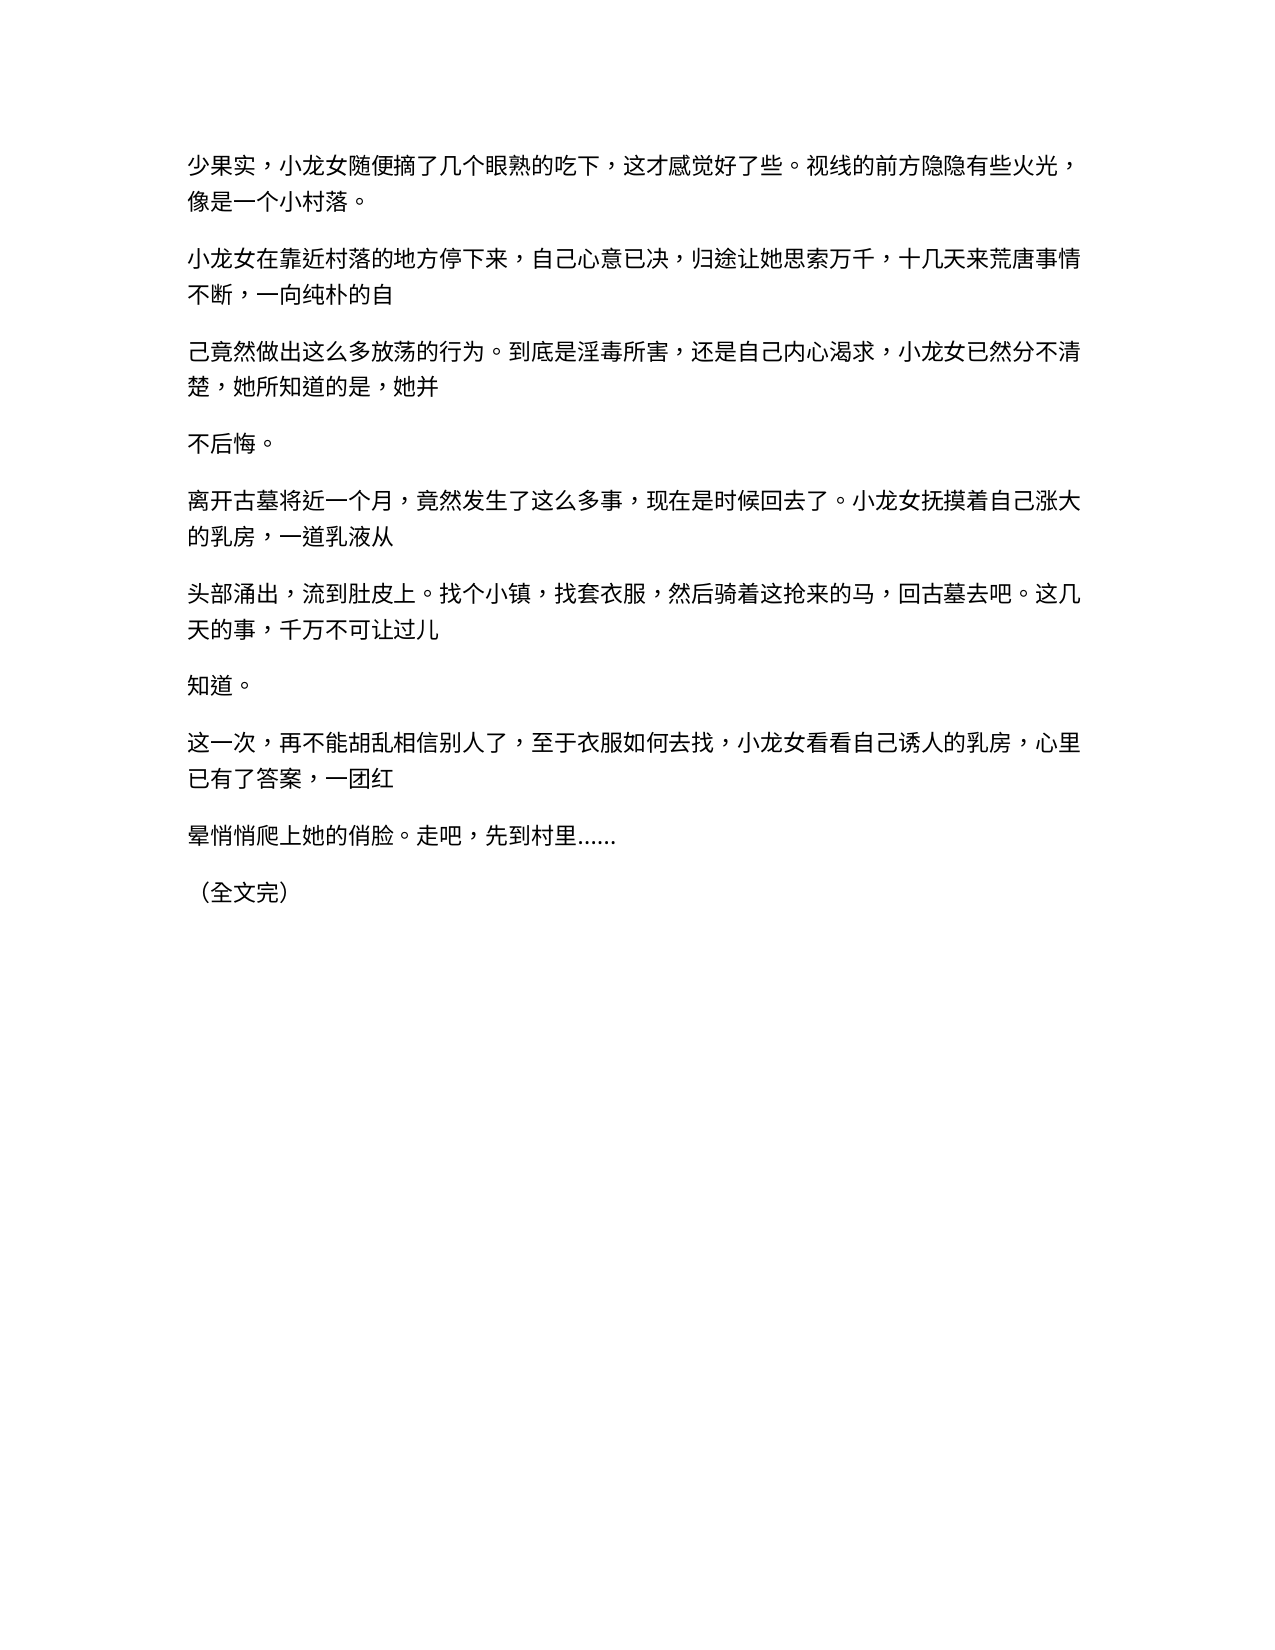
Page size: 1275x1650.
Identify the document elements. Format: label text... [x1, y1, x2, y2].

text 小龙女在靠近村落的地方停下来，自己心意已决，归途让她思索万千，十几天来荒唐事情不断，一向纯朴的自 [187, 243, 1087, 310]
text 离开古墓将近一个月，竟然发生了这么多事，现在是时候回去了。小龙女抚摸着自己涨大的乳房，一道乳液从 [187, 485, 1087, 552]
text 这一次，再不能胡乱相信别人了，至于衣服如何去找，小龙女看看自己诱人的乳房，心里已有了答案，一团红 [187, 727, 1087, 794]
text 头部涌出，流到肚皮上。找个小镇，找套衣服，然后骑着这抢来的马，回古墓去吧。这几天的事，千万不可让过儿 [187, 578, 1087, 645]
text 不后悔。 [187, 428, 1087, 459]
text （全文完） [187, 877, 1087, 908]
text 知道。 [187, 670, 1087, 702]
text 少果实，小龙女随便摘了几个眼熟的吃下，这才感觉好了些。视线的前方隐隐有些火光，像是一个小村落。 [187, 150, 1087, 217]
text 晕悄悄爬上她的俏脸。走吧，先到村里…… [187, 820, 1087, 851]
text 己竟然做出这么多放荡的行为。到底是淫毒所害，还是自己内心渴求，小龙女已然分不清楚，她所知道的是，她并 [187, 335, 1087, 403]
